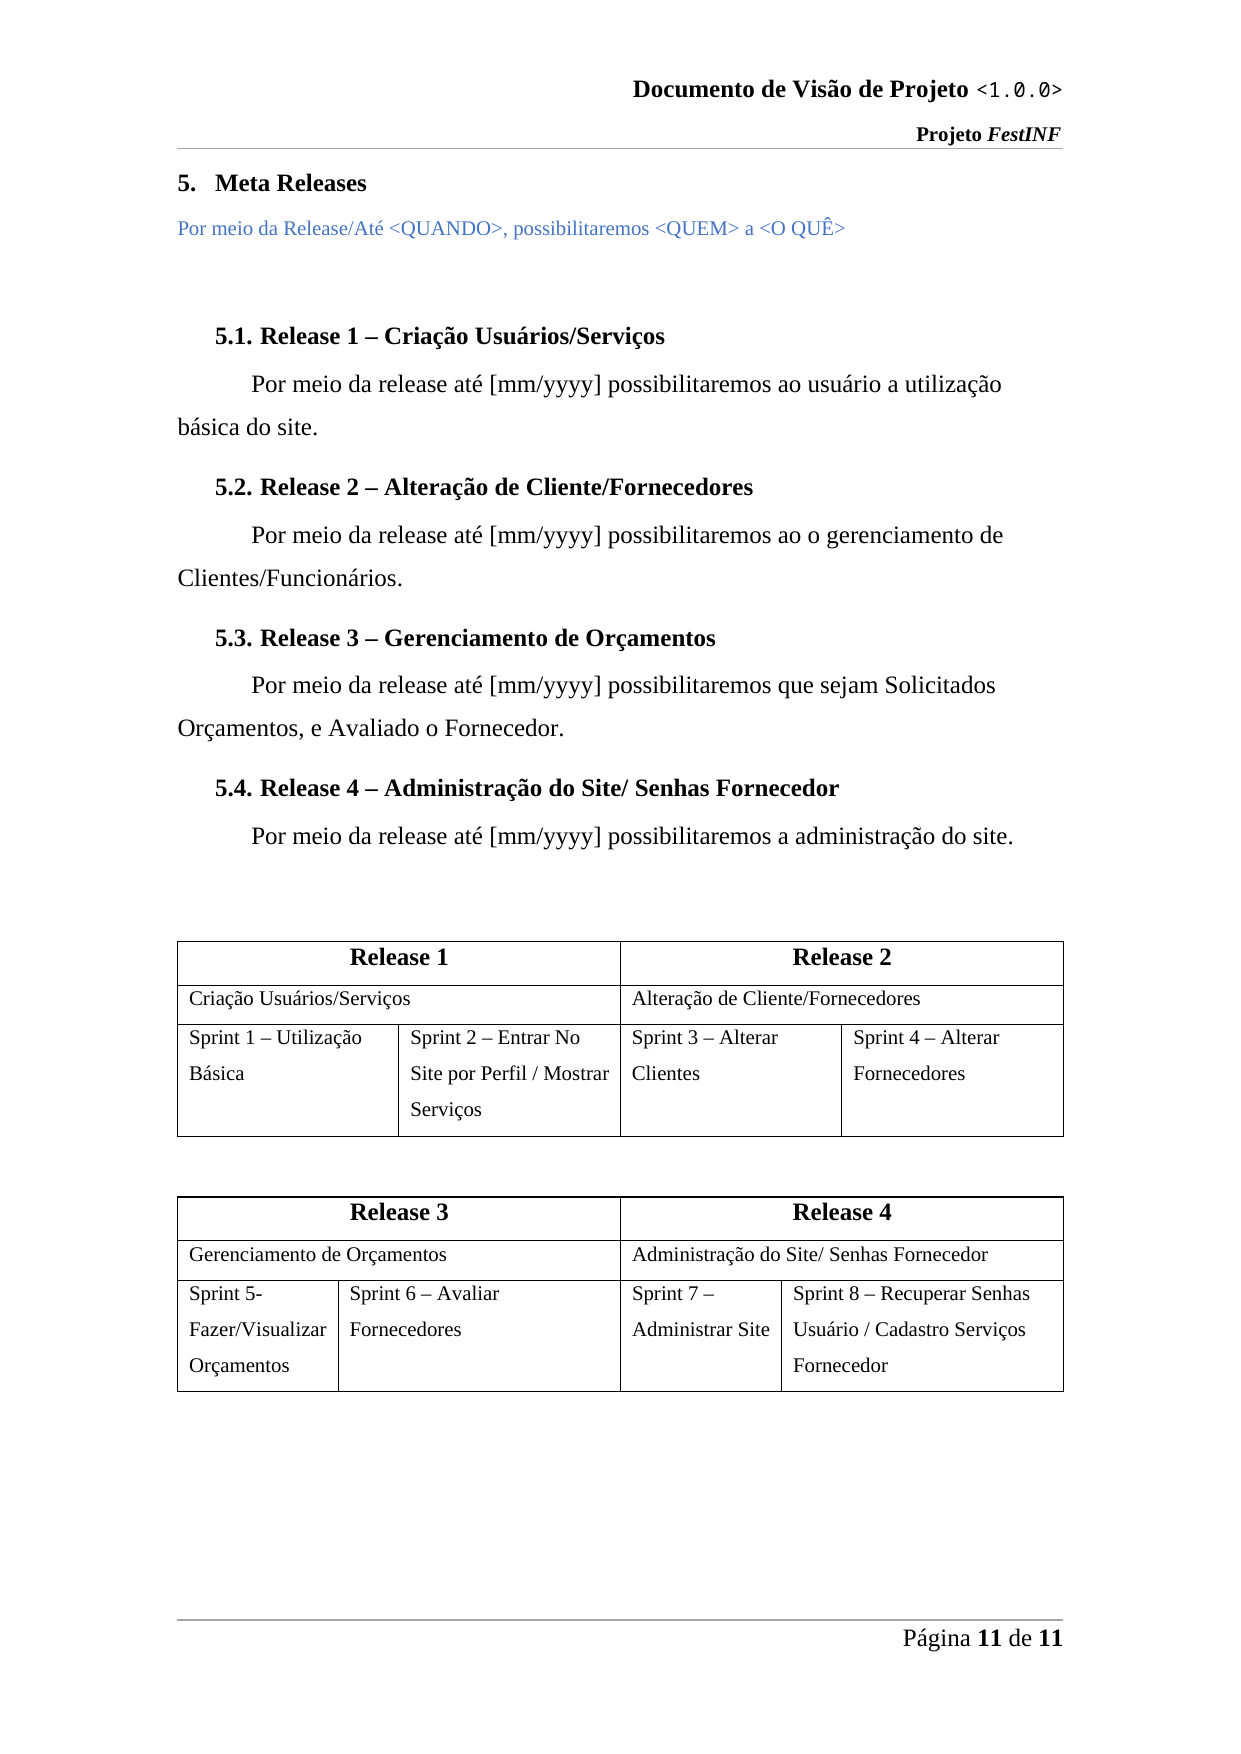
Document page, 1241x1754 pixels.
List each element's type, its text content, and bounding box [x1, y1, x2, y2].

subtitle Release 2 – Alteração de Cliente/Fornecedores [215, 472, 1063, 501]
table_cell Gerenciamento de Orçamentos [178, 1241, 620, 1280]
table_cell Sprint 1 – Utilização Básica [178, 1025, 398, 1136]
table_cell Criação Usuários/Serviços [178, 986, 620, 1024]
subtitle Release 4 – Administração do Site/ Senhas Fornecedor [215, 773, 1063, 802]
table_cell Sprint 6 – Avaliar Fornecedores [339, 1281, 620, 1391]
table_cell Sprint 3 – Alterar Clientes [621, 1025, 841, 1136]
table_cell Sprint 4 – Alterar Fornecedores [842, 1025, 1063, 1136]
table_cell Sprint 5- Fazer/Visualizar Orçamentos [178, 1281, 338, 1391]
text Por meio da release até [mm/yyyy] possibilitaremos ao usuário a utilização básica do site. [177, 369, 1063, 441]
table_cell Sprint 7 – Administrar Site [621, 1281, 781, 1391]
table_cell Alteração de Cliente/Fornecedores [621, 986, 1063, 1024]
table_header Release 2 [621, 942, 1063, 985]
table_cell Sprint 2 – Entrar No Site por Perfil / Mostrar Serviços [399, 1025, 620, 1136]
table_cell Sprint 8 – Recuperar Senhas Usuário / Cadastro Serviços Fornecedor [782, 1281, 1063, 1391]
subtitle Release 1 – Criação Usuários/Serviços [215, 321, 1063, 350]
table_cell Administração do Site/ Senhas Fornecedor [621, 1241, 1063, 1280]
subtitle Meta Releases [177, 168, 1063, 197]
text Por meio da release até [mm/yyyy] possibilitaremos ao o gerenciamento de Clientes/Funcionários. [177, 520, 1063, 592]
table_header Release 1 [178, 942, 620, 985]
text Por meio da Release/Até <QUANDO>, possibilitaremos <QUEM> a <O QUÊ> [177, 216, 1063, 240]
table_header Release 3 [178, 1198, 620, 1240]
subtitle Release 3 – Gerenciamento de Orçamentos [215, 623, 1063, 651]
table_header Release 4 [621, 1198, 1063, 1240]
text Por meio da release até [mm/yyyy] possibilitaremos que sejam Solicitados Orçamentos, e Avaliado o Fornecedor. [177, 670, 1063, 742]
text Por meio da release até [mm/yyyy] possibilitaremos a administração do site. [177, 821, 1063, 850]
